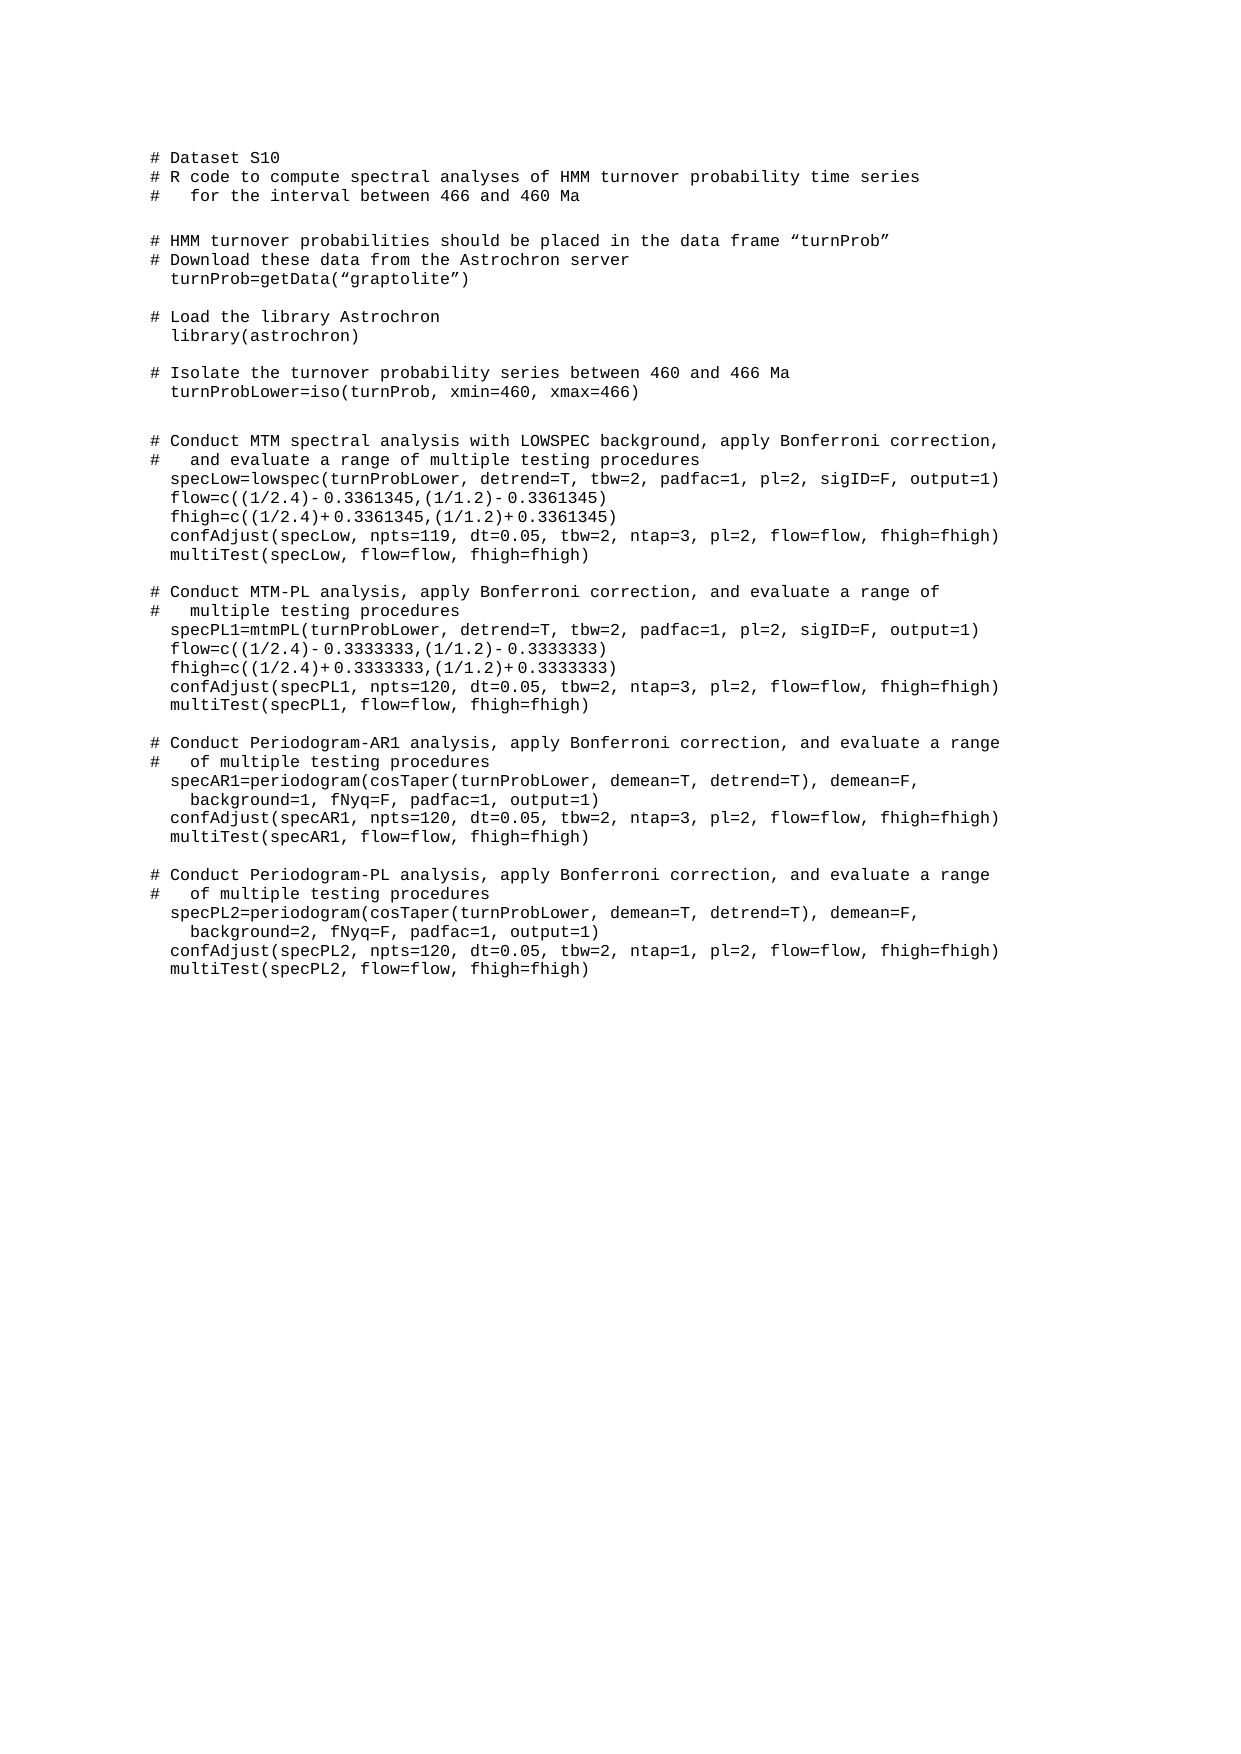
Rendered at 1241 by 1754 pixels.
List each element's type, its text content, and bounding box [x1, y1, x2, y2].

text specLow=lowspec(turnProbLower, detrend=T, tbw=2, padfac=1, pl=2, sigID=F, output=1) [150, 471, 1090, 489]
text # multiple testing procedures [150, 603, 1090, 622]
text # Conduct Periodogram-PL analysis, apply Bonferroni correction, and evaluate a range [150, 867, 1090, 886]
text multiTest(specAR1, flow=flow, fhigh=fhigh) [150, 829, 1090, 848]
text # Download these data from the Astrochron server [150, 251, 1090, 270]
text confAdjust(specLow, npts=119, dt=0.05, tbw=2, ntap=3, pl=2, flow=flow, fhigh=fhigh) [150, 527, 1090, 546]
text confAdjust(specPL1, npts=120, dt=0.05, tbw=2, ntap=3, pl=2, flow=flow, fhigh=fhigh) [150, 678, 1090, 697]
text confAdjust(specPL2, npts=120, dt=0.05, tbw=2, ntap=1, pl=2, flow=flow, fhigh=fhigh) [150, 942, 1090, 961]
text turnProb=getData(“graptolite”) [150, 270, 1090, 289]
text # and evaluate a range of multiple testing procedures [150, 452, 1090, 471]
text # Conduct MTM spectral analysis with LOWSPEC background, apply Bonferroni correction, [150, 433, 1090, 452]
text # for the interval between 466 and 460 Ma [150, 188, 1090, 207]
text multiTest(specLow, flow=flow, fhigh=fhigh) [150, 546, 1090, 565]
text multiTest(specPL1, flow=flow, fhigh=fhigh) [150, 697, 1090, 716]
text confAdjust(specAR1, npts=120, dt=0.05, tbw=2, ntap=3, pl=2, flow=flow, fhigh=fhigh) [150, 810, 1090, 829]
text flow=c((1/2.4)- 0.3361345,(1/1.2)- 0.3361345) [150, 489, 1090, 508]
text library(astrochron) [150, 327, 1090, 346]
text # of multiple testing procedures [150, 753, 1090, 772]
text multiTest(specPL2, flow=flow, fhigh=fhigh) [150, 961, 1090, 980]
text # HMM turnover probabilities should be placed in the data frame “turnProb” [150, 232, 1090, 251]
text specPL2=periodogram(cosTaper(turnProbLower, demean=T, detrend=T), demean=F, background=2, fNyq=F, padfac=1, output=1) [150, 904, 1090, 942]
text # of multiple testing procedures [150, 886, 1090, 904]
text # Conduct MTM-PL analysis, apply Bonferroni correction, and evaluate a range of [150, 584, 1090, 603]
text specAR1=periodogram(cosTaper(turnProbLower, demean=T, detrend=T), demean=F, background=1, fNyq=F, padfac=1, output=1) [150, 772, 1090, 810]
text # Dataset S10 [150, 150, 1090, 169]
text fhigh=c((1/2.4)+ 0.3361345,(1/1.2)+ 0.3361345) [150, 508, 1090, 527]
text specPL1=mtmPL(turnProbLower, detrend=T, tbw=2, padfac=1, pl=2, sigID=F, output=1) [150, 622, 1090, 640]
text fhigh=c((1/2.4)+ 0.3333333,(1/1.2)+ 0.3333333) [150, 659, 1090, 678]
text flow=c((1/2.4)- 0.3333333,(1/1.2)- 0.3333333) [150, 640, 1090, 659]
text # Isolate the turnover probability series between 460 and 466 Ma [150, 365, 1090, 384]
text # Load the library Astrochron [150, 308, 1090, 327]
text # R code to compute spectral analyses of HMM turnover probability time series [150, 169, 1090, 188]
text turnProbLower=iso(turnProb, xmin=460, xmax=466) [150, 384, 1090, 402]
text # Conduct Periodogram-AR1 analysis, apply Bonferroni correction, and evaluate a range [150, 735, 1090, 753]
